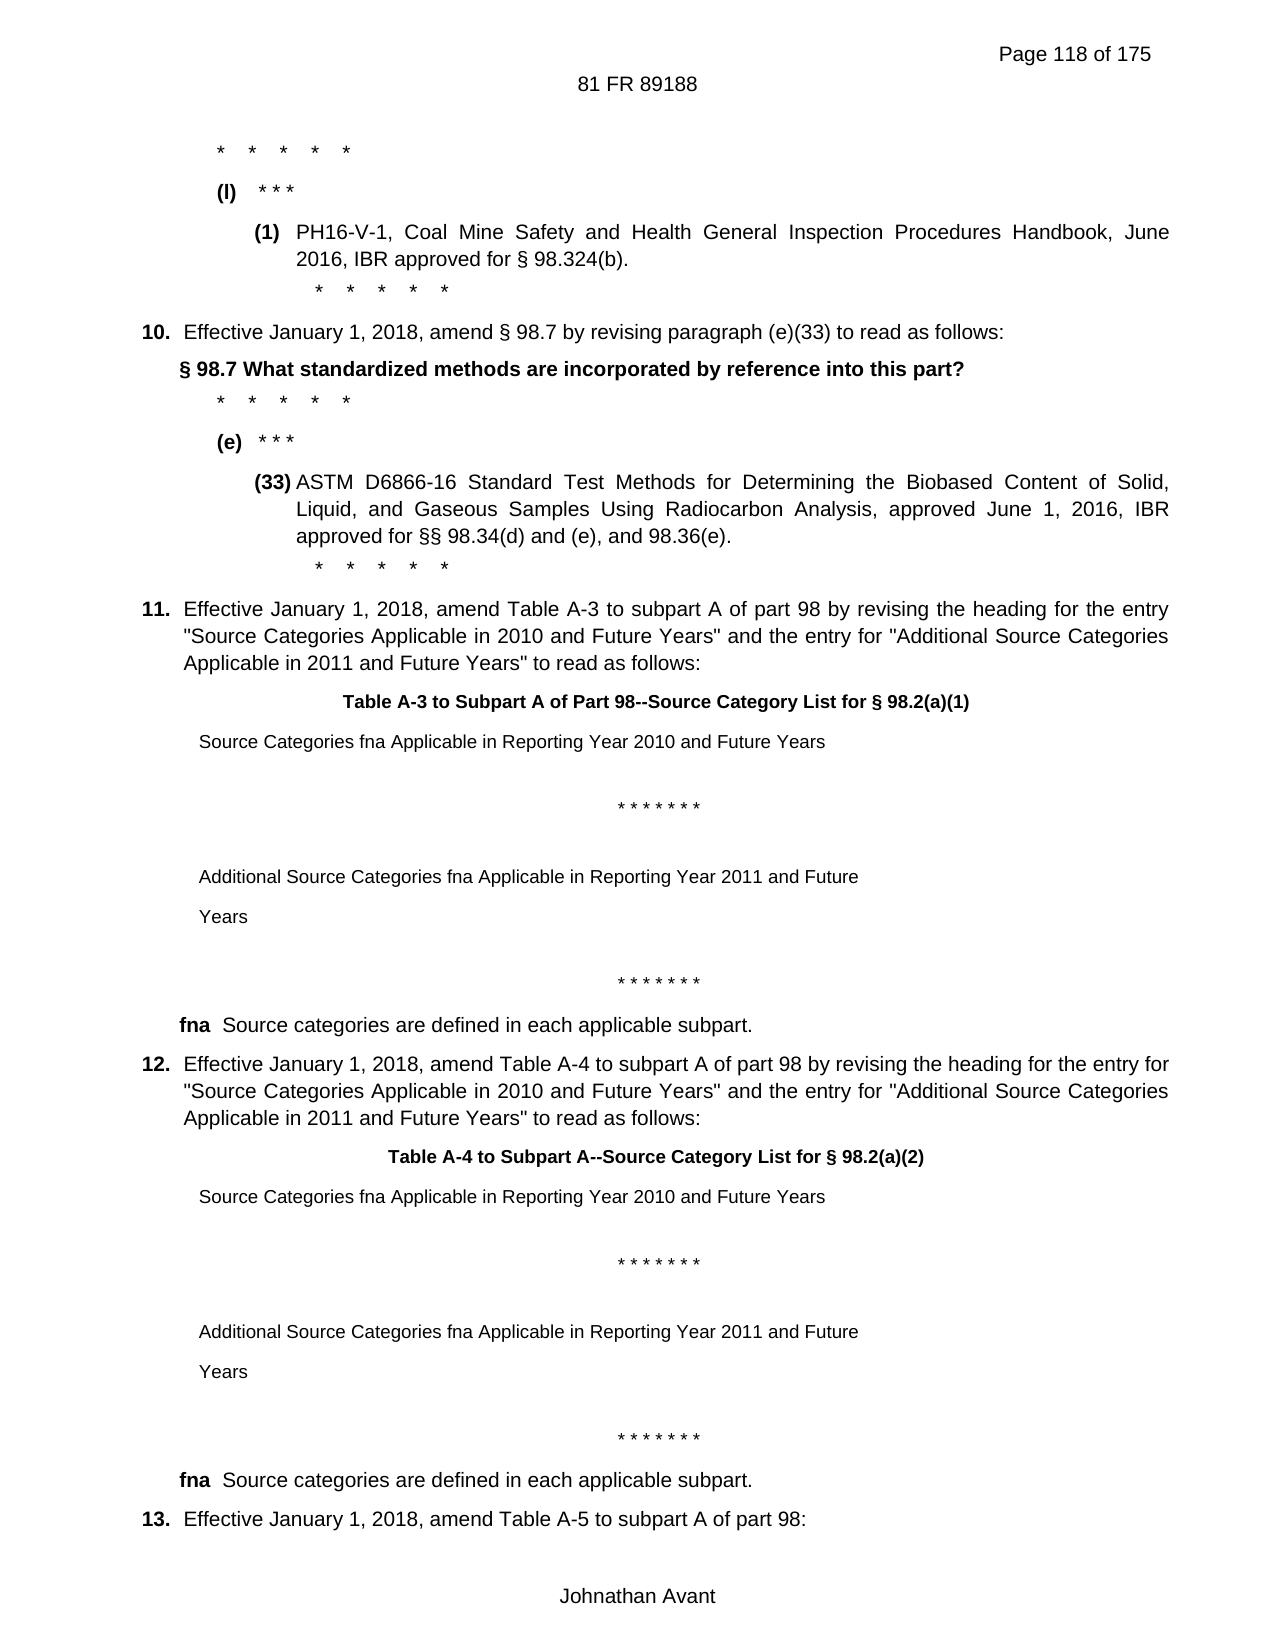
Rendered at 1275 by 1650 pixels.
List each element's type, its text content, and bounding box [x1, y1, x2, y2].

list ds are incorporated by reference into this part? [179, 356, 1171, 381]
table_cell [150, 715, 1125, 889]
list Effective January 1, 2018, amend Table A-4 to subpart A of part 98 by revising the heading for the entry for "Source Categories Applicable in 2010 and Future Years" and the entry for "Additional Source Categories Applicable in 2011 and Future Years" to read as follows: [142, 1049, 1171, 1130]
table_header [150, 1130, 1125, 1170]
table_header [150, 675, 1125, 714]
text * * * * * [292, 277, 1171, 304]
list Effective January 1, 2018, amend § 98.7 by revising paragraph (e)(33) to read as follows: [142, 317, 1171, 344]
list PH16-V-1, Coal Mine Safety and Health General Inspection Procedures Handbook, June 2016, IBR approved for § 98.324(b). [254, 217, 1171, 271]
list Effective January 1, 2018, amend Table A-3 to subpart A of part 98 by revising the heading for the entry "Source Categories Applicable in 2010 and Future Years" and the entry for "Additional Source Categories Applicable in 2011 and Future Years" to read as follows: [142, 594, 1171, 675]
text fna Source categories are defined in each applicable subpart. [179, 1009, 1171, 1036]
list * * * [217, 177, 1171, 204]
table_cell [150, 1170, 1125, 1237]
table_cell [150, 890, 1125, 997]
list Effective January 1, 2018, amend Table A-5 to subpart A of part 98: [142, 1504, 1171, 1531]
list * * * [217, 427, 1171, 454]
list ASTM D6866-16 Standard Test Methods for Determining the Biobased Content of Solid, Liquid, and Gaseous Samples Using Radiocarbon Analysis, approved June 1, 2016, IBR approved for §§ 98.34(d) and (e), and 98.36(e). [254, 467, 1171, 548]
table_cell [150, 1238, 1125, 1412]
text * * * * * [217, 387, 1171, 414]
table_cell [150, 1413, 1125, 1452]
text * * * * * [217, 137, 1171, 164]
text fna Source categories are defined in each applicable subpart. [179, 1464, 1171, 1492]
text * * * * * [292, 554, 1171, 581]
